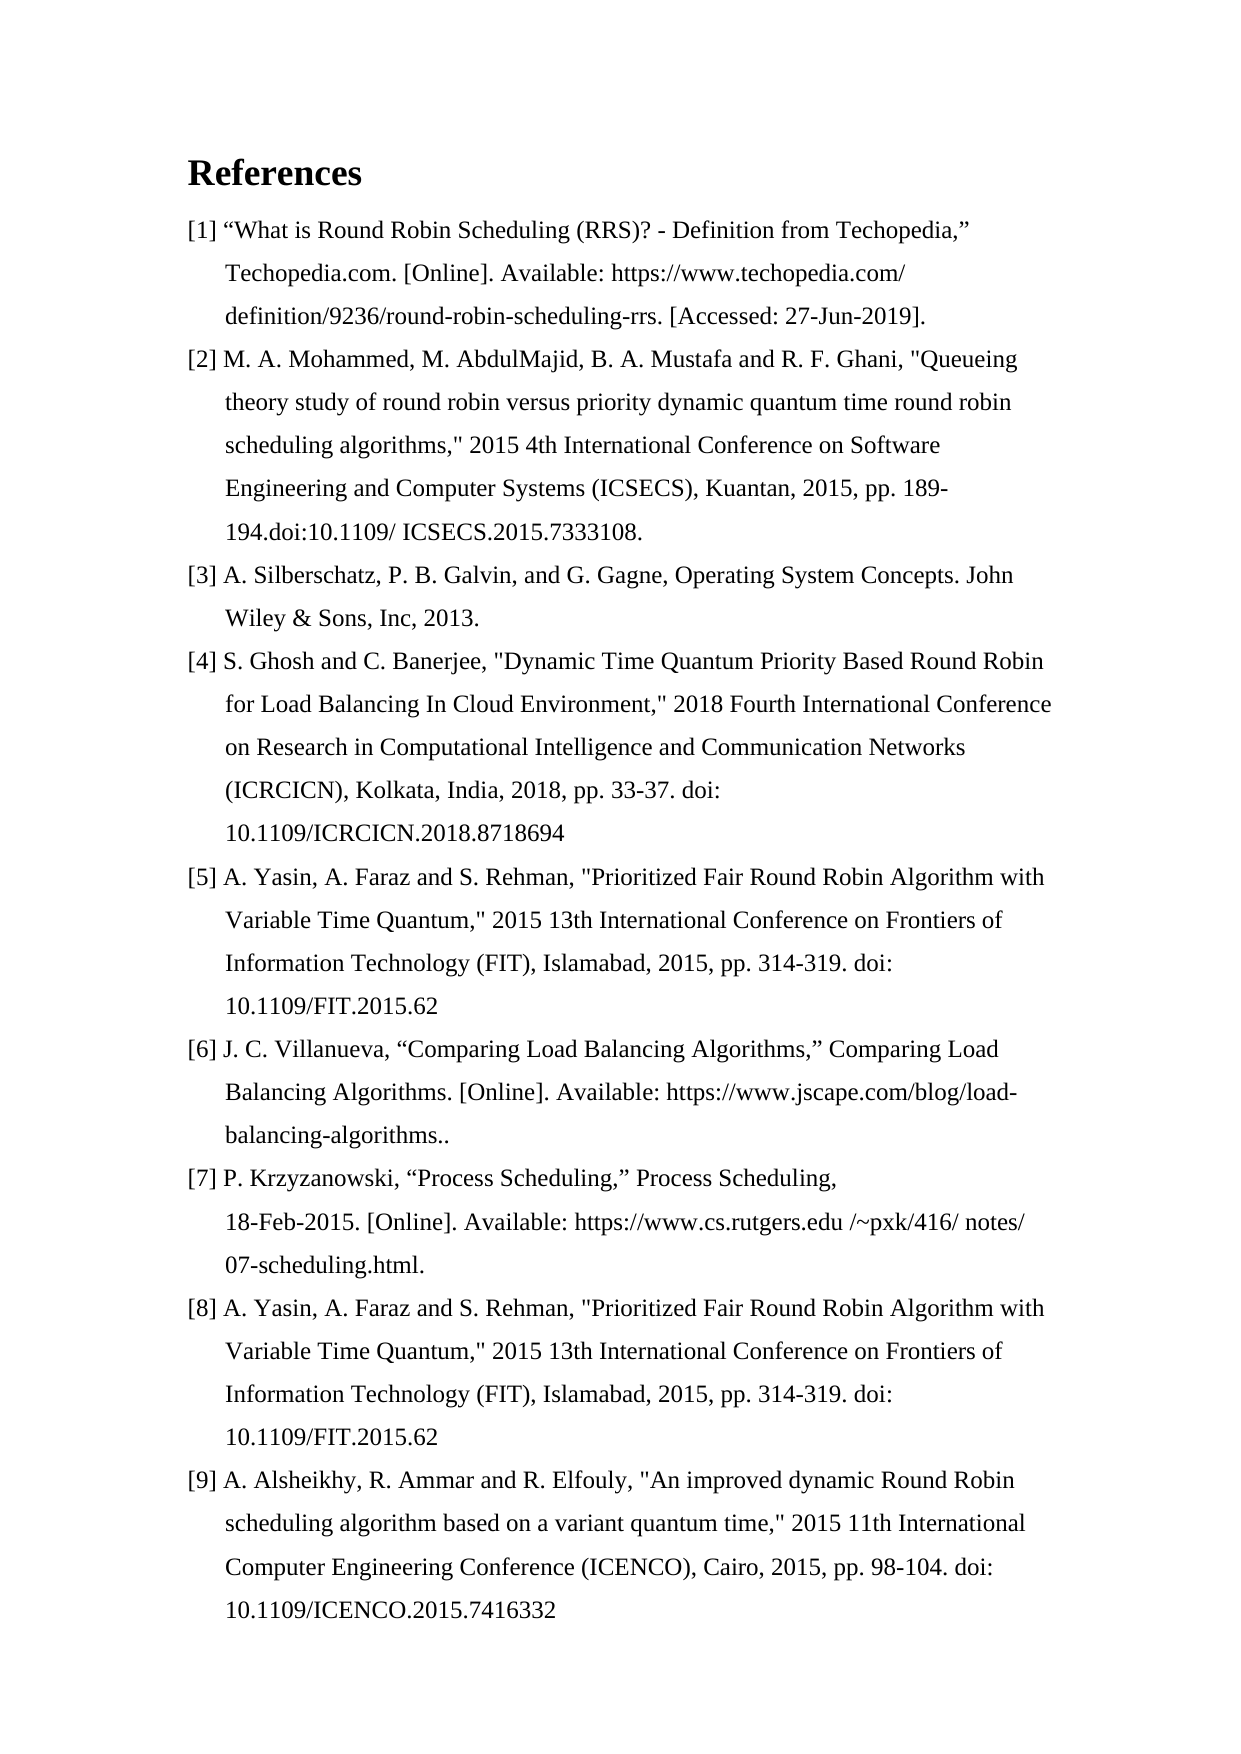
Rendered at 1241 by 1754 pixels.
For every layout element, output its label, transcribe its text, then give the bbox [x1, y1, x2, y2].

list [1] “What is Round Robin Scheduling (RRS)? - Definition from Techopedia,” Techopedia.com. [Online]. Available: https://www.techopedia.com/ definition/9236/round-robin-scheduling-rrs. [Accessed: 27-Jun-2019]. [187, 215, 1053, 330]
list [2] M. A. Mohammed, M. AbdulMajid, B. A. Mustafa and R. F. Ghani, "Queueing theory study of round robin versus priority dynamic quantum time round robin scheduling algorithms," 2015 4th International Conference on Software Engineering and Computer Systems (ICSECS), Kuantan, 2015, pp. 189-194.doi:10.1109/ ICSECS.2015.7333108. [187, 344, 1053, 545]
list 07-scheduling.html. [187, 1250, 1053, 1278]
list [6] J. C. Villanueva, “Comparing Load Balancing Algorithms,” Comparing Load Balancing Algorithms. [Online]. Available: https://www.jscape.com/blog/load-balancing-algorithms.. [187, 1034, 1053, 1149]
list [5] A. Yasin, A. Faraz and S. Rehman, "Prioritized Fair Round Robin Algorithm with Variable Time Quantum," 2015 13th International Conference on Frontiers of Information Technology (FIT), Islamabad, 2015, pp. 314-319. doi: 10.1109/FIT.2015.62 [187, 862, 1053, 1020]
list [9] A. Alsheikhy, R. Ammar and R. Elfouly, "An improved dynamic Round Robin scheduling algorithm based on a variant quantum time," 2015 11th International Computer Engineering Conference (ICENCO), Cairo, 2015, pp. 98-104. doi: 10.1109/ICENCO.2015.7416332 [187, 1465, 1053, 1623]
list [8] A. Yasin, A. Faraz and S. Rehman, "Prioritized Fair Round Robin Algorithm with Variable Time Quantum," 2015 13th International Conference on Frontiers of Information Technology (FIT), Islamabad, 2015, pp. 314-319. doi: 10.1109/FIT.2015.62 [187, 1293, 1053, 1451]
list [4] S. Ghosh and C. Banerjee, "Dynamic Time Quantum Priority Based Round Robin for Load Balancing In Cloud Environment," 2018 Fourth International Conference on Research in Computational Intelligence and Communication Networks (ICRCICN), Kolkata, India, 2018, pp. 33-37. doi: 10.1109/ICRCICN.2018.8718694 [187, 646, 1053, 847]
list References [187, 150, 1053, 193]
list 18-Feb-2015. [Online]. Available: https://www.cs.rutgers.edu /~pxk/416/ notes/ [187, 1207, 1053, 1235]
list [3] A. Silberschatz, P. B. Galvin, and G. Gagne, Operating System Concepts. John Wiley & Sons, Inc, 2013. [187, 560, 1053, 632]
list [7] P. Krzyzanowski, “Process Scheduling,” Process Scheduling, [187, 1163, 1053, 1192]
